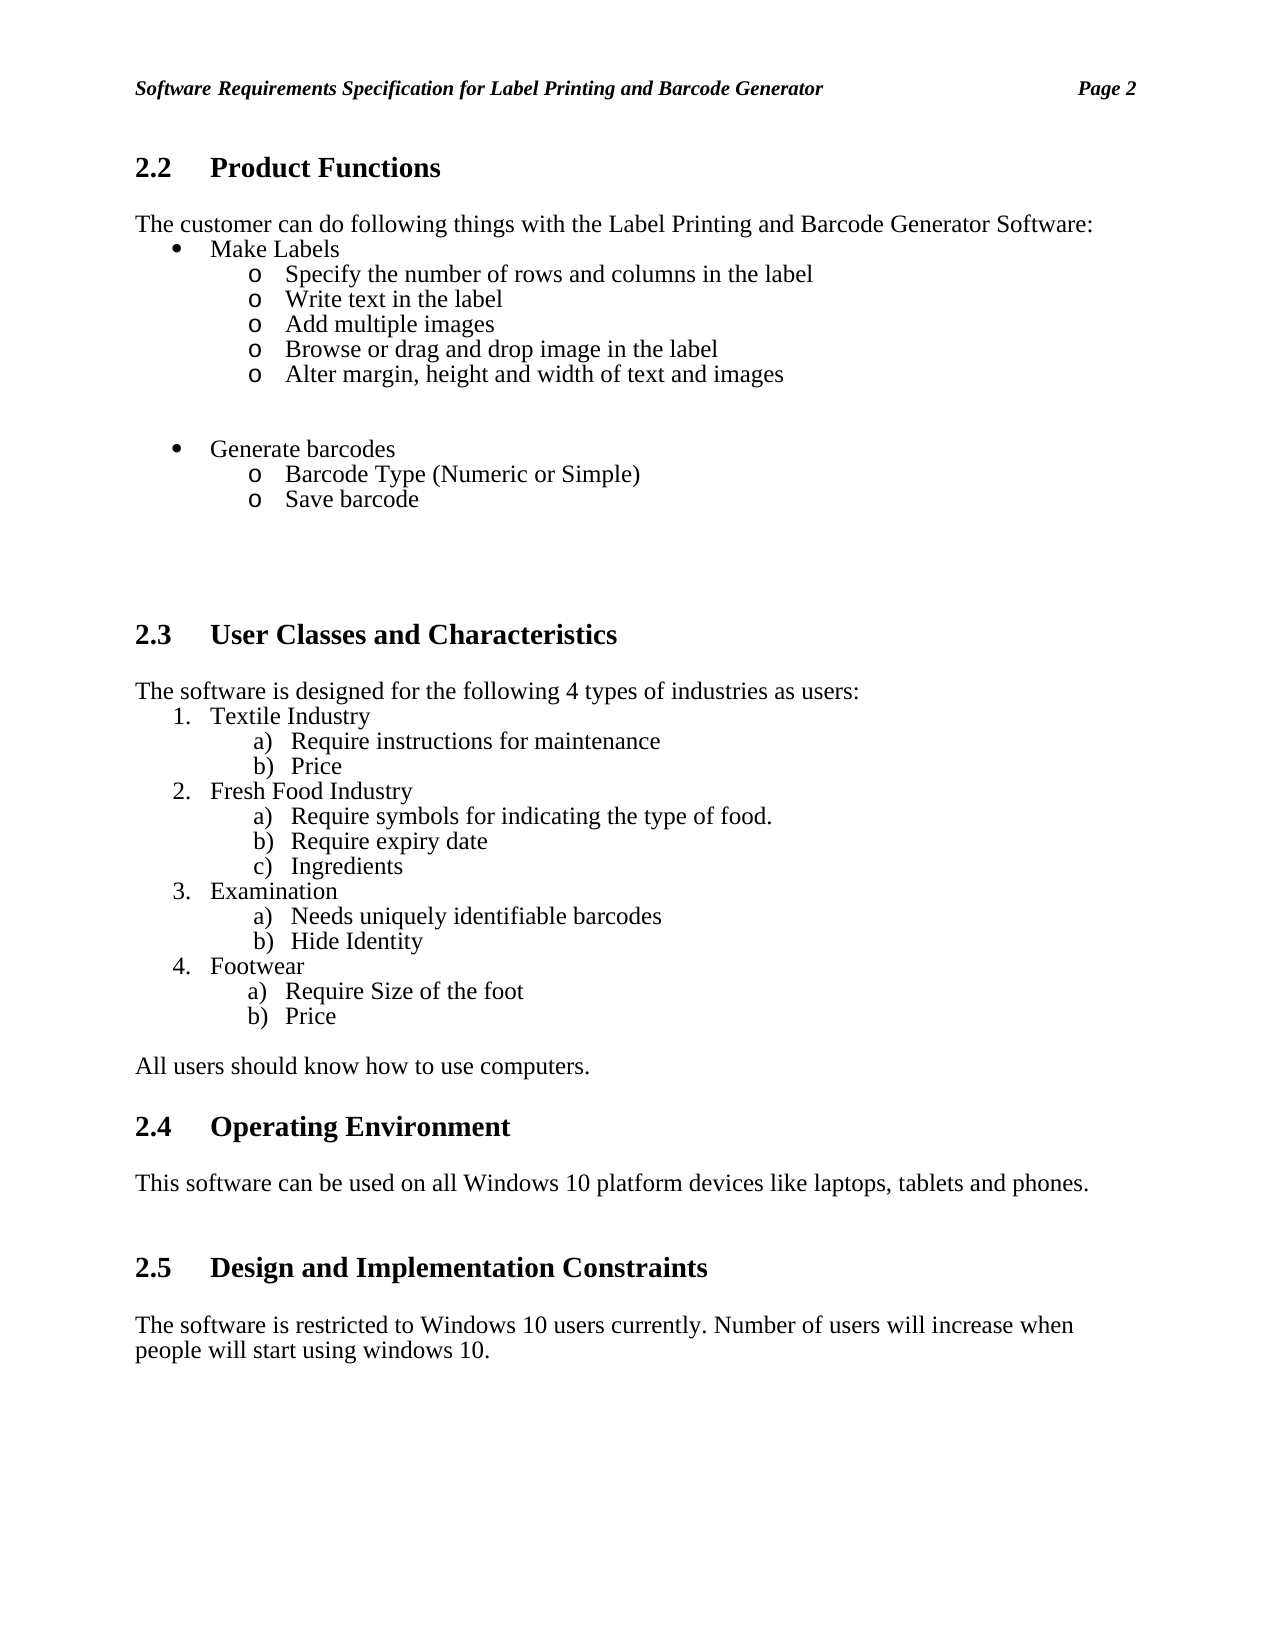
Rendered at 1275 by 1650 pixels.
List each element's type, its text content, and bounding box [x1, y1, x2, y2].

subtitle Operating Environment [135, 1109, 1140, 1142]
list Add multiple images [247, 313, 1140, 338]
list Price [247, 1004, 1140, 1029]
list Make Labels [172, 238, 1140, 263]
list Browse or drag and drop image in the label [247, 338, 1140, 363]
text The software is restricted to Windows 10 users currently. Number of users will increase when people will start using windows 10. [135, 1313, 1140, 1363]
text All users should know how to use computers. [135, 1054, 1140, 1079]
list Ingredients [253, 854, 1140, 879]
list Specify the number of rows and columns in the label [247, 263, 1140, 288]
subtitle Design and Implementation Constraints [135, 1251, 1140, 1284]
list Needs uniquely identifiable barcodes [253, 904, 1140, 929]
list Require Size of the foot [247, 979, 1140, 1004]
list Hide Identity [253, 929, 1140, 954]
list Generate barcodes [172, 438, 1140, 463]
text The software is designed for the following 4 types of industries as users: [135, 679, 1140, 704]
text The customer can do following things with the Label Printing and Barcode Generator Software: [135, 213, 1140, 238]
text This software can be used on all Windows 10 platform devices like laptops, tablets and phones. [135, 1171, 1140, 1196]
list Save barcode [247, 488, 1140, 513]
subtitle Product Functions [135, 150, 1140, 183]
list Textile Industry [172, 704, 1140, 729]
list Price [253, 754, 1140, 779]
list Require expiry date [253, 829, 1140, 854]
list Footwear [172, 954, 1140, 979]
list Fresh Food Industry [172, 779, 1140, 804]
list Alter margin, height and width of text and images [247, 363, 1140, 388]
list Write text in the label [247, 288, 1140, 313]
list Barcode Type (Numeric or Simple) [247, 463, 1140, 488]
list Require symbols for indicating the type of food. [253, 804, 1140, 829]
list Examination [172, 879, 1140, 904]
subtitle User Classes and Characteristics [135, 617, 1140, 650]
list Require instructions for maintenance [253, 729, 1140, 754]
